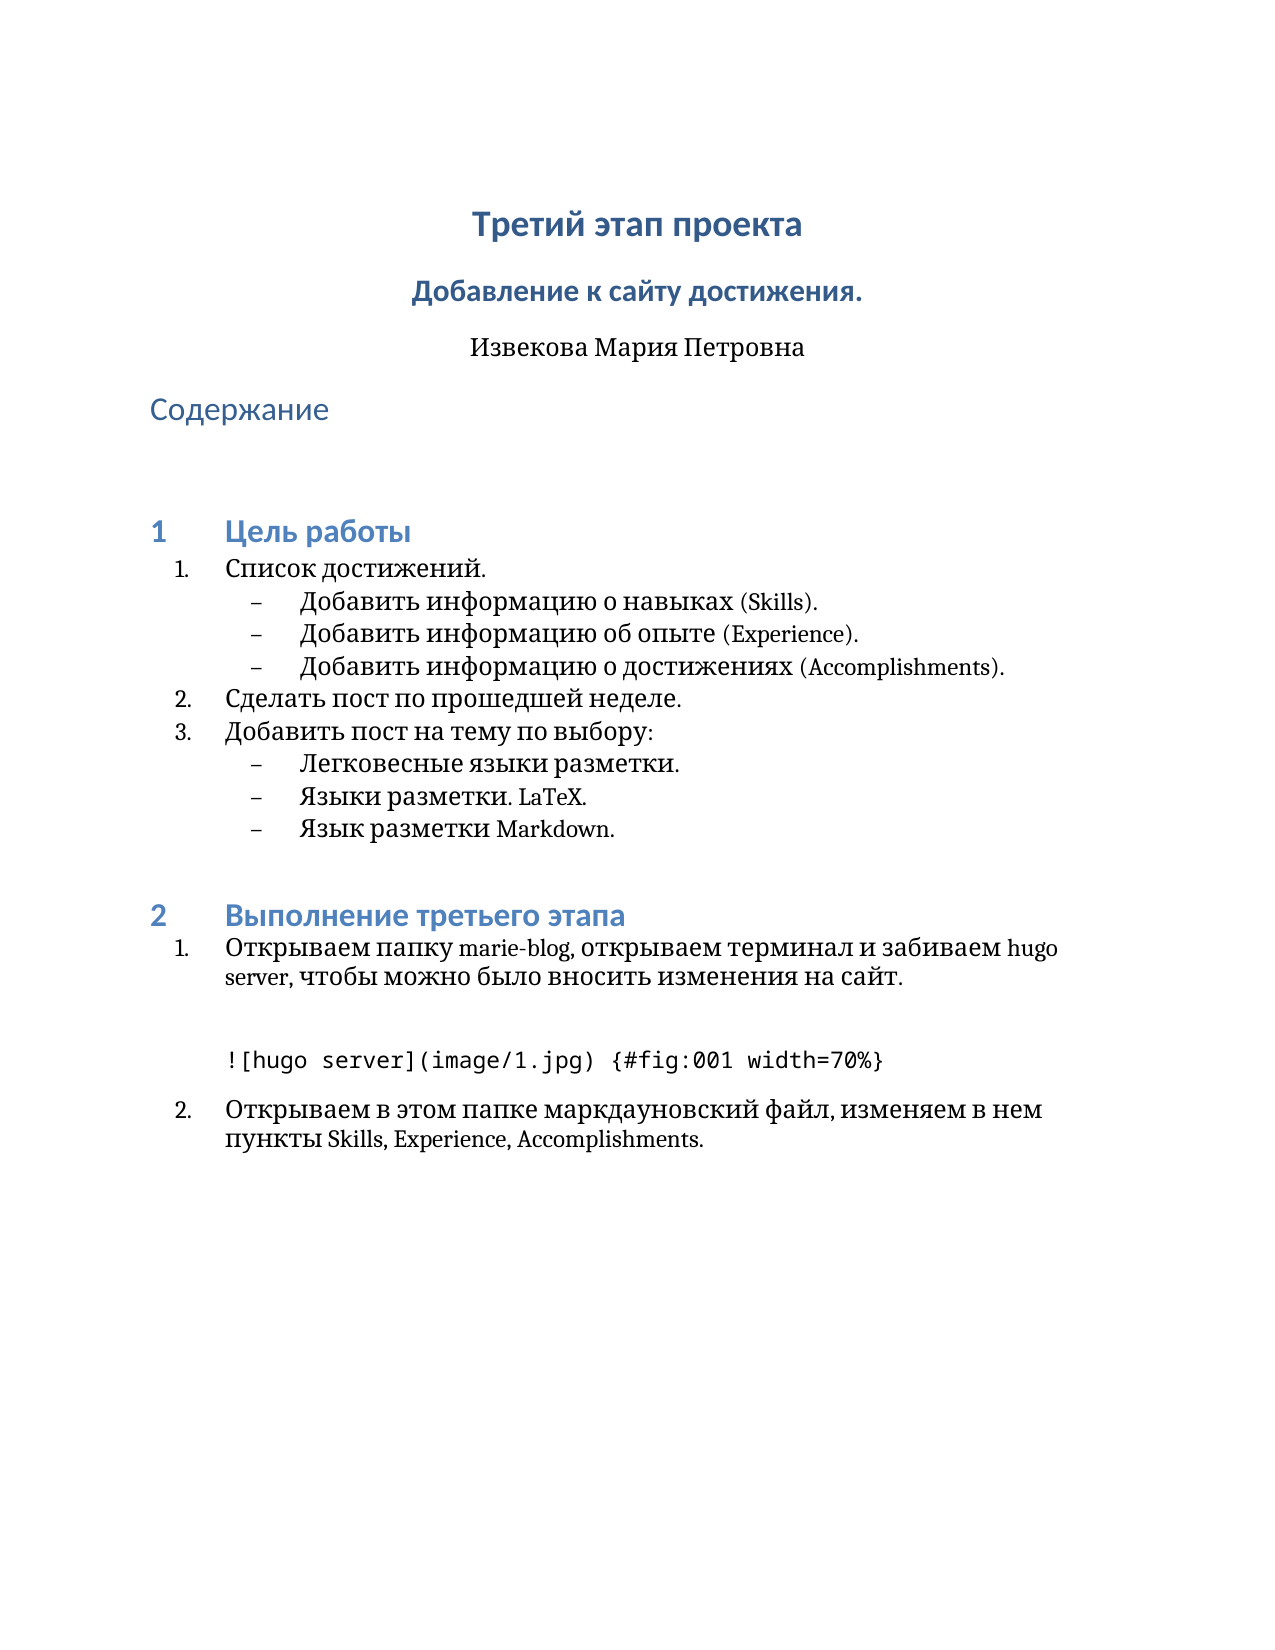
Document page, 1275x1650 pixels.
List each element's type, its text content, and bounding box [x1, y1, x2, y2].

list Легковесные языки разметки. [250, 750, 1125, 779]
subtitle Добавление к сайту достижения. [150, 271, 1125, 309]
list Список достижений. [175, 555, 1125, 584]
list Добавить информацию об опыте (Experience). [250, 620, 1125, 649]
list Открываем папку marie-blog, открываем терминал и забиваем hugo server, чтобы можно было вносить изменения на сайт. [175, 934, 1125, 992]
subtitle 1 Цель работы [150, 510, 1125, 551]
list Добавить информацию о навыках (Skills). [250, 587, 1125, 616]
list Добавить информацию о достижениях (Accomplishments). [250, 652, 1125, 681]
list Языки разметки. LaTeX. [250, 782, 1125, 811]
list ![hugo server](image/1.jpg) {#fig:001 width=70%} [175, 1013, 1125, 1075]
list Открываем в этом папке маркдауновский файл, изменяем в нем пункты Skills, Experience, Accomplishments. [175, 1096, 1125, 1153]
list Добавить пост на тему по выбору: [175, 717, 1125, 746]
text Извекова Мария Петровна [150, 334, 1125, 363]
title Третий этап проекта [150, 200, 1125, 246]
subtitle 2 Выполнение третьего этапа [150, 894, 1125, 934]
list Сделать пост по прошедшей неделе. [175, 685, 1125, 714]
list Язык разметки Markdown. [250, 815, 1125, 844]
